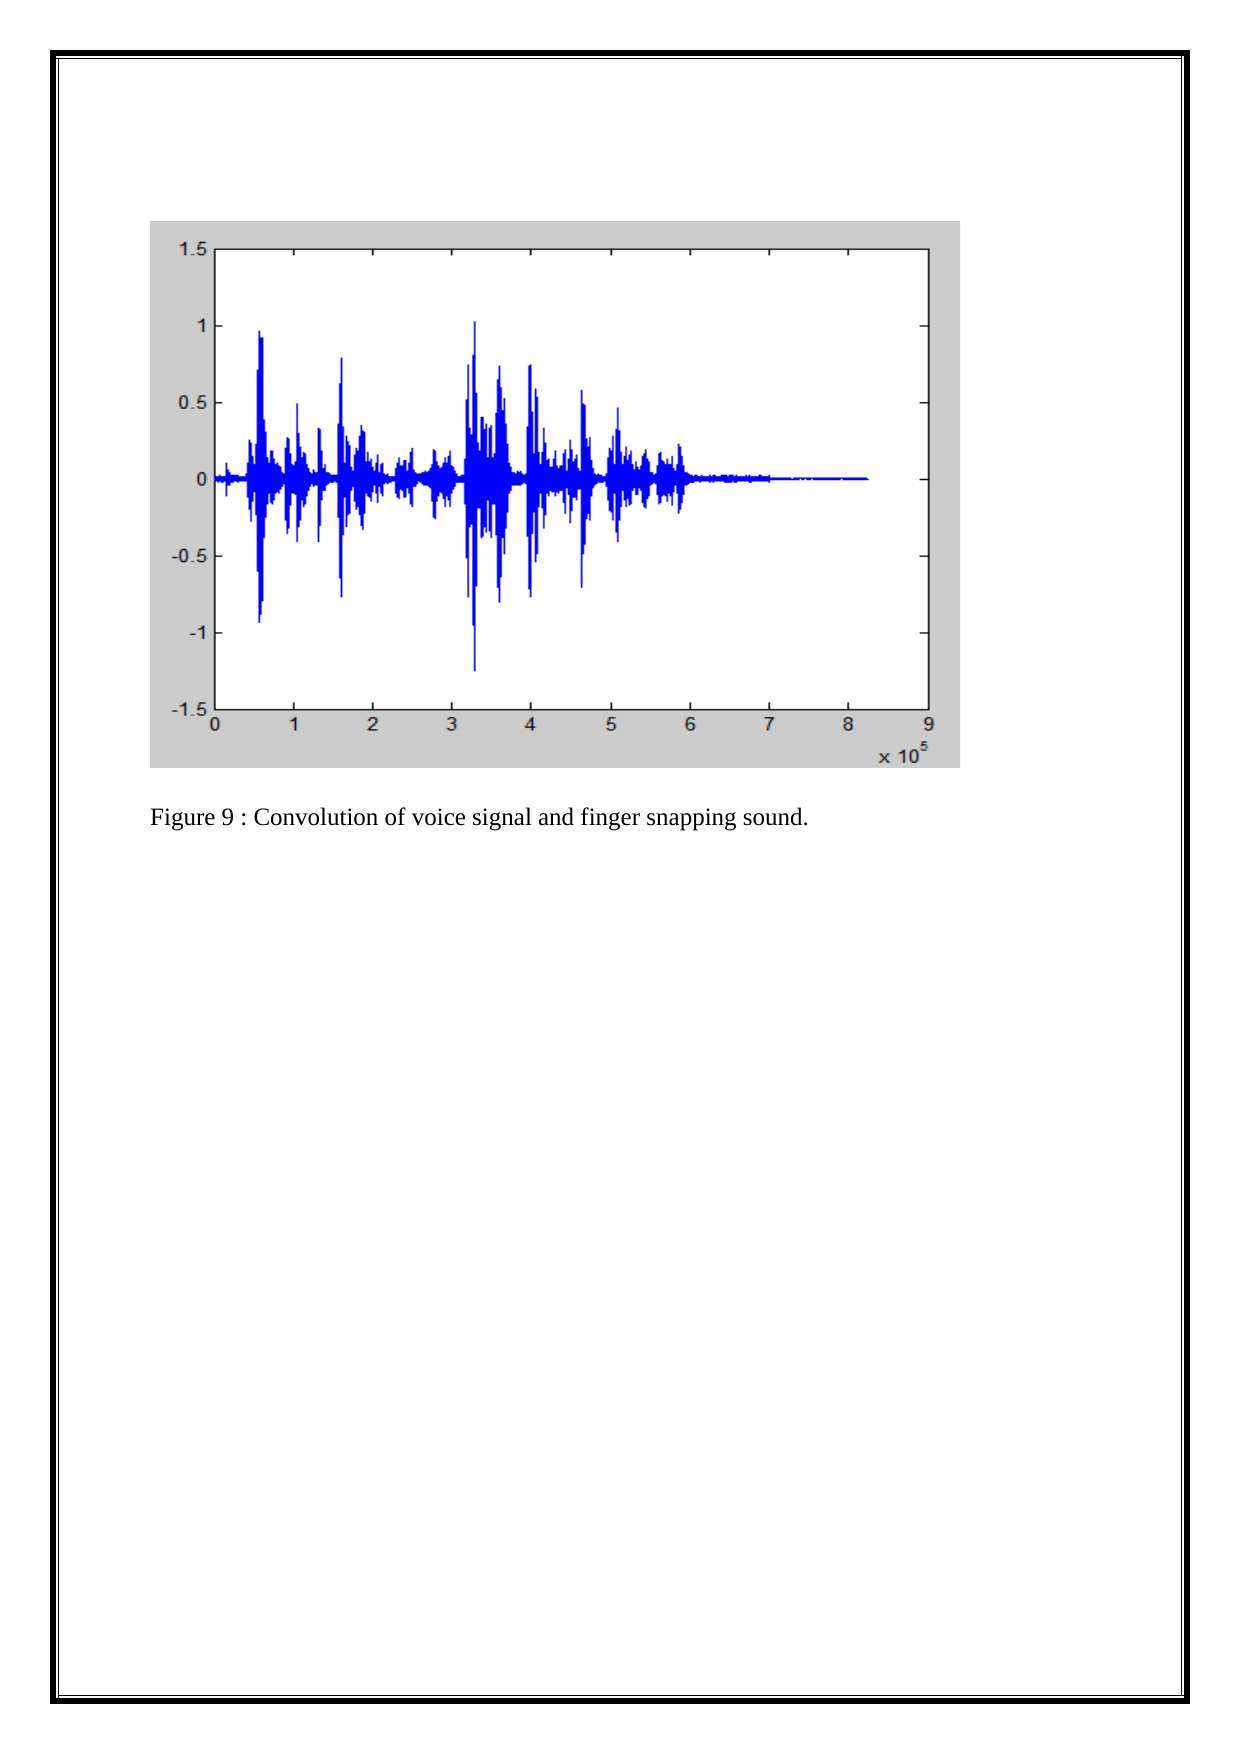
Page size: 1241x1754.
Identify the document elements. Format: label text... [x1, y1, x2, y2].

picture [150, 221, 961, 768]
text Figure 9 : Convolution of voice signal and finger snapping sound. [150, 802, 1090, 831]
